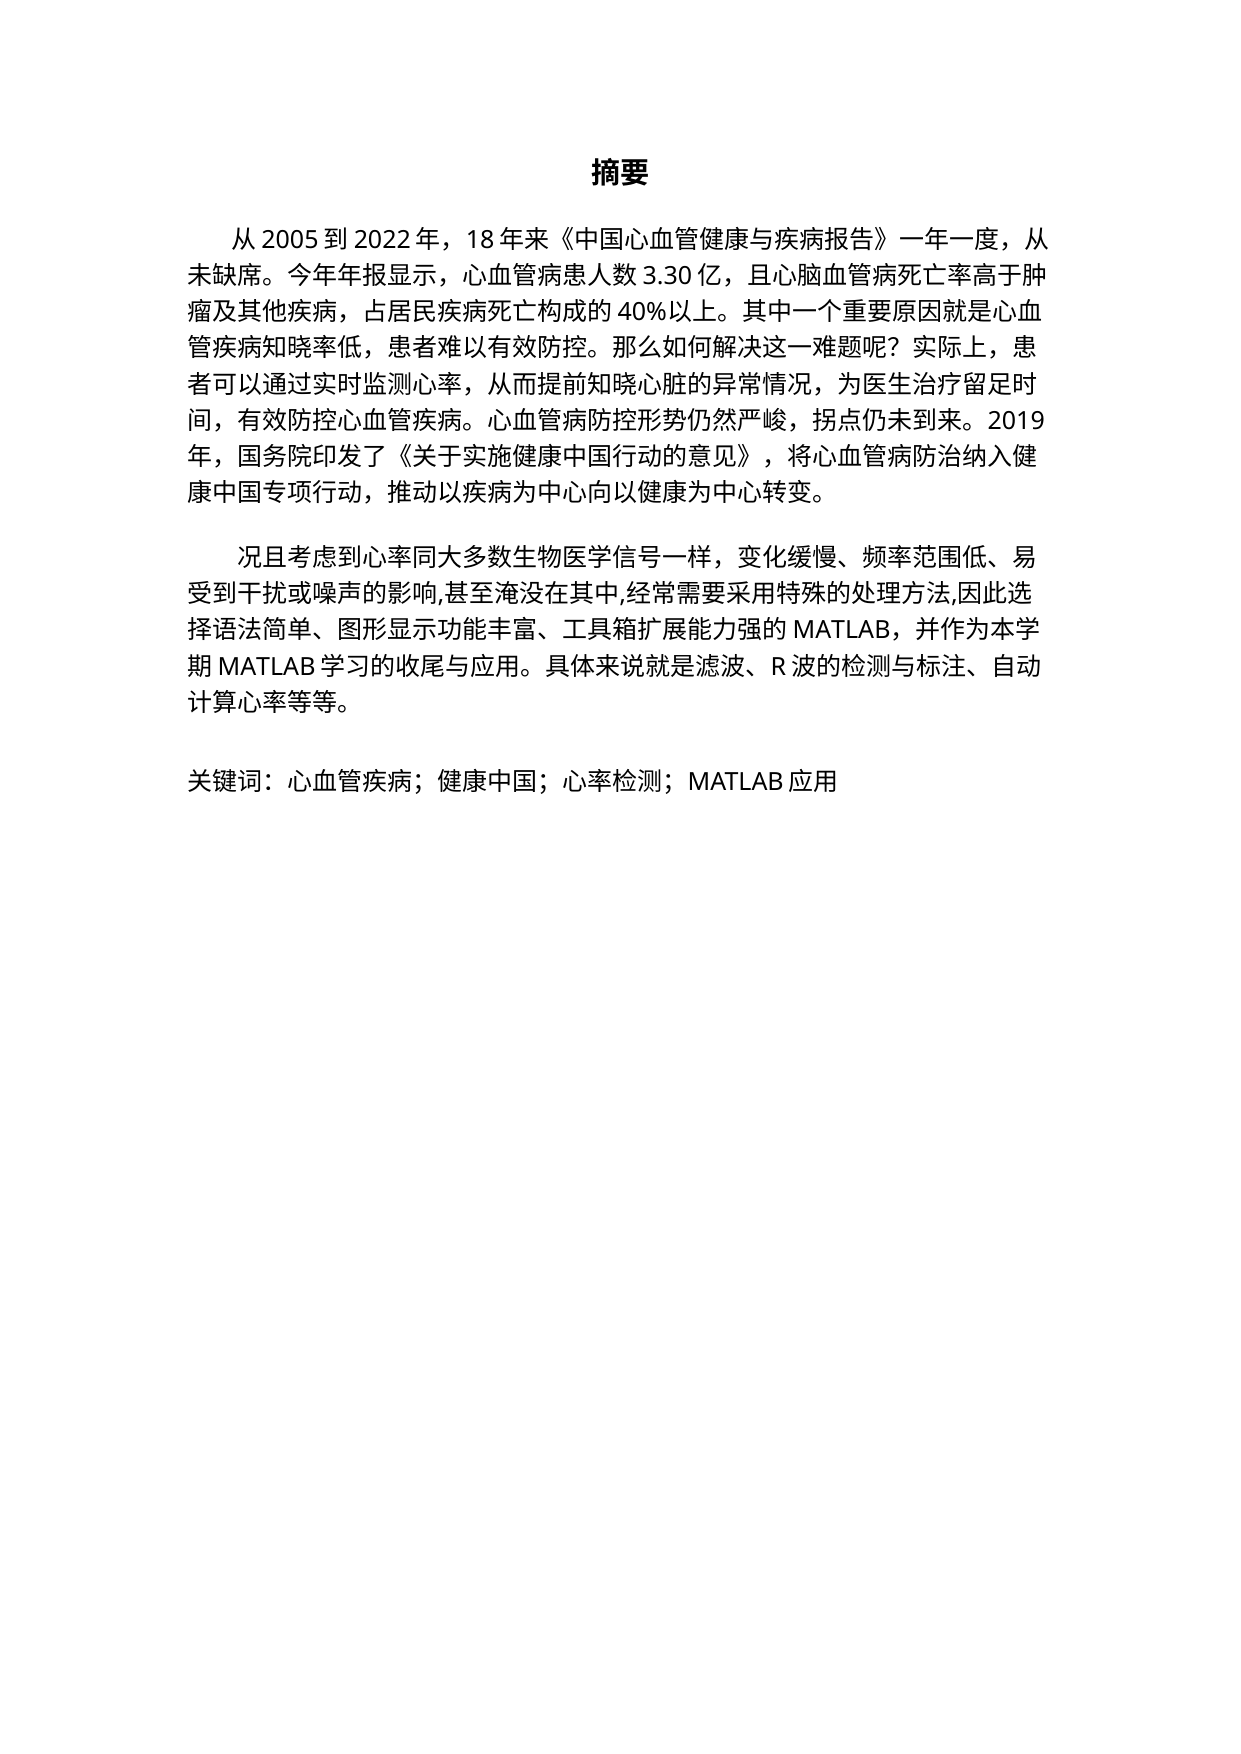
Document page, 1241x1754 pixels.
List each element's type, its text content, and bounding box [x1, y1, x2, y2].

subtitle 摘要 [187, 150, 1053, 192]
text 从2005到2022年，18年来《中国心血管健康与疾病报告》一年一度，从未缺席。今年年报显示，心血管病患人数3.30亿，且心脑血管病死亡率高于肿瘤及其他疾病，占居民疾病死亡构成的40%以上。其中一个重要原因就是心血管疾病知晓率低，患者难以有效防控。那么如何解决这一难题呢？实际上，患者可以通过实时监测心率，从而提前知晓心脏的异常情况，为医生治疗留足时间，有效防控心血管疾病。心血管病防控形势仍然严峻，拐点仍未到来。2019年，国务院印发了《关于实施健康中国行动的意见》，将心血管病防治纳入健康中国专项行动，推动以疾病为中心向以健康为中心转变。 [187, 219, 1053, 509]
text 况且考虑到心率同大多数生物医学信号一样，变化缓慢、频率范围低、易受到干扰或噪声的影响,甚至淹没在其中,经常需要采用特殊的处理方法,因此选择语法简单、图形显示功能丰富、工具箱扩展能力强的MATLAB，并作为本学期MATLAB学习的收尾与应用。具体来说就是滤波、R波的检测与标注、自动计算心率等等。 [187, 537, 1053, 718]
text 关键词：心血管疾病；健康中国；心率检测；MATLAB应用 [187, 761, 1053, 797]
